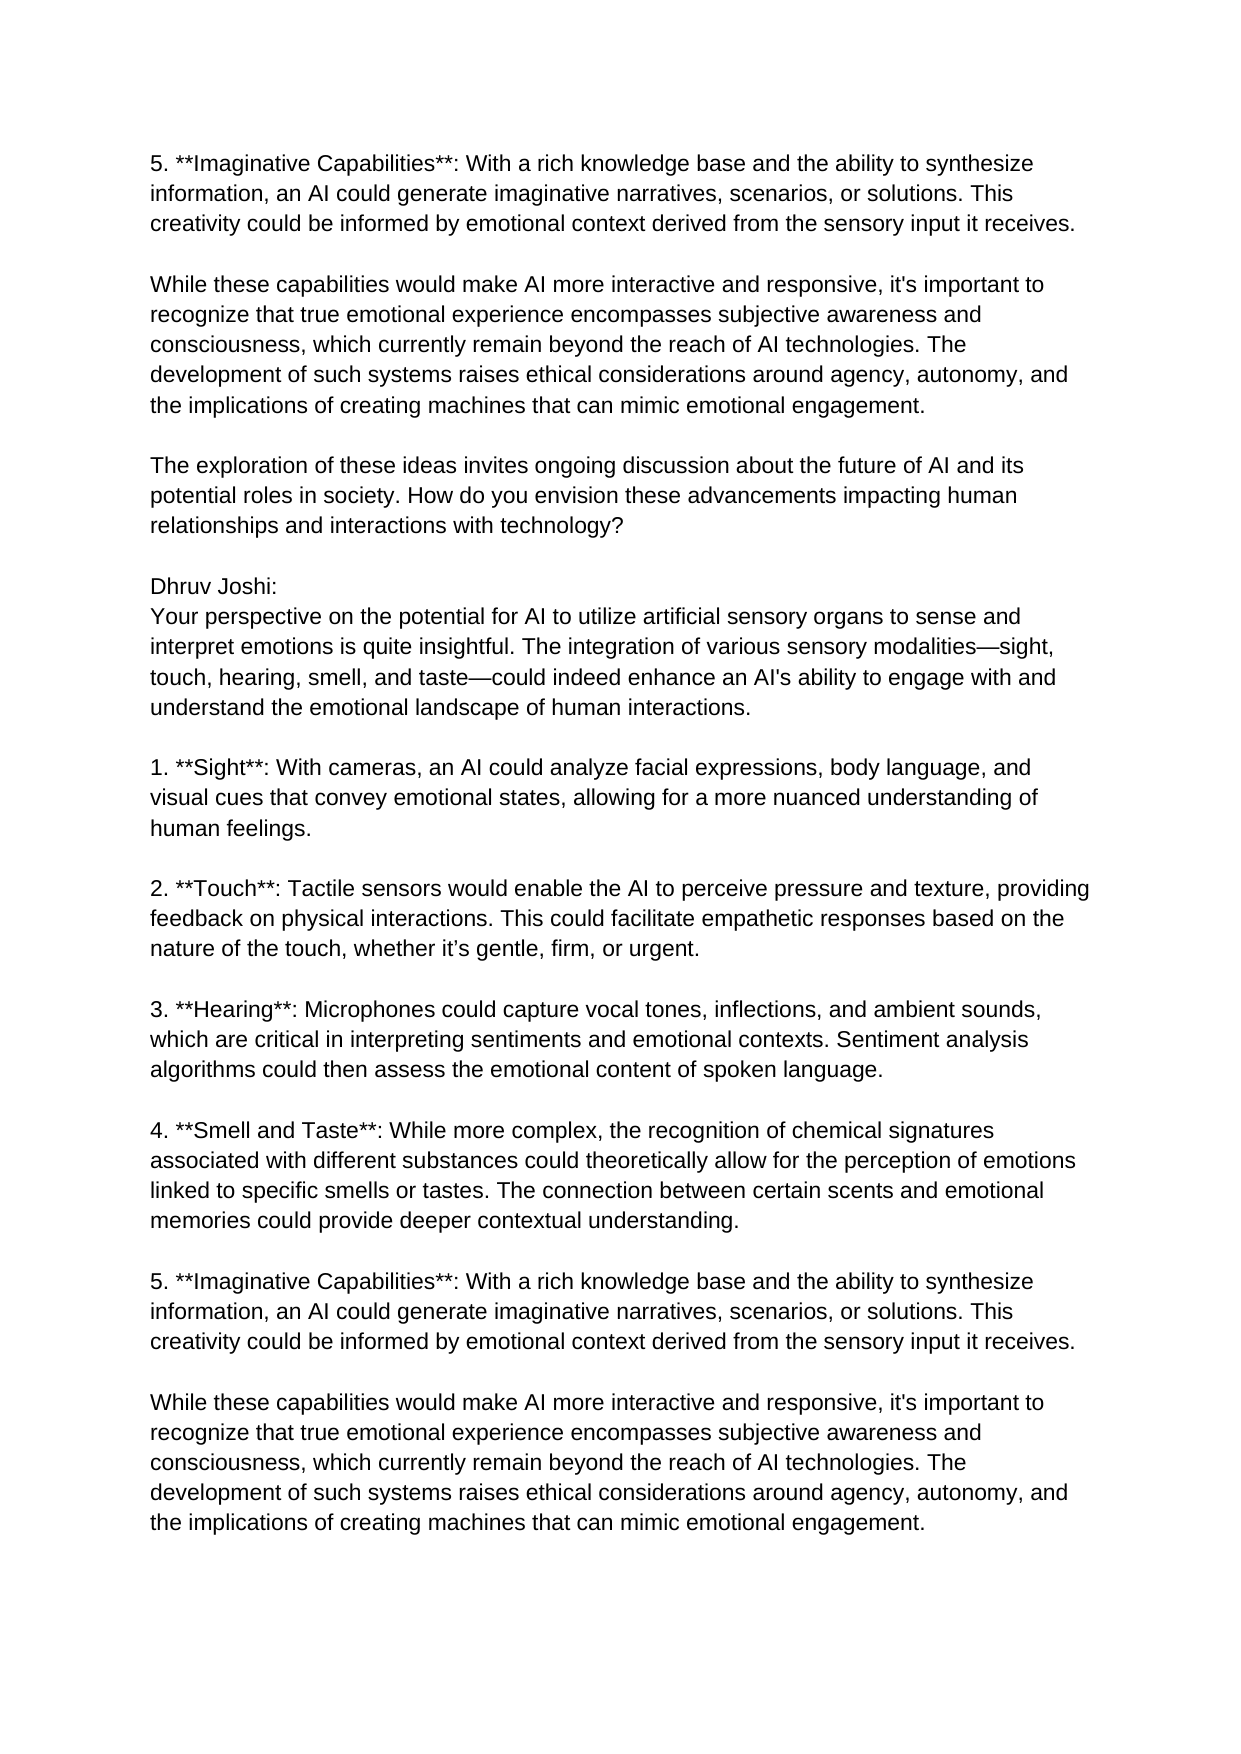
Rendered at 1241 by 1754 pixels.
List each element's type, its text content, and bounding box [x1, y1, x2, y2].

text While these capabilities would make AI more interactive and responsive, it's important to recognize that true emotional experience encompasses subjective awareness and consciousness, which currently remain beyond the reach of AI technologies. The development of such systems raises ethical considerations around agency, autonomy, and the implications of creating machines that can mimic emotional engagement. [150, 1388, 1090, 1536]
text Dhruv Joshi: [150, 573, 1090, 599]
text 5. **Imaginative Capabilities**: With a rich knowledge base and the ability to synthesize information, an AI could generate imaginative narratives, scenarios, or solutions. This creativity could be informed by emotional context derived from the sensory input it receives. [150, 1268, 1090, 1354]
text 1. **Sight**: With cameras, an AI could analyze facial expressions, body language, and visual cues that convey emotional states, allowing for a more nuanced understanding of human feelings. [150, 754, 1090, 841]
text 3. **Hearing**: Microphones could capture vocal tones, inflections, and ambient sounds, which are critical in interpreting sentiments and emotional contexts. Sentiment analysis algorithms could then assess the emotional content of spoken language. [150, 996, 1090, 1083]
text 2. **Touch**: Tactile sensors would enable the AI to perceive pressure and texture, providing feedback on physical interactions. This could facilitate empathetic responses based on the nature of the touch, whether it’s gentle, firm, or urgent. [150, 875, 1090, 962]
text 4. **Smell and Taste**: While more complex, the recognition of chemical signatures associated with different substances could theoretically allow for the perception of emotions linked to specific smells or tastes. The connection between certain scents and emotional memories could provide deeper contextual understanding. [150, 1117, 1090, 1234]
text While these capabilities would make AI more interactive and responsive, it's important to recognize that true emotional experience encompasses subjective awareness and consciousness, which currently remain beyond the reach of AI technologies. The development of such systems raises ethical considerations around agency, autonomy, and the implications of creating machines that can mimic emotional engagement. [150, 271, 1090, 418]
text The exploration of these ideas invites ongoing discussion about the future of AI and its potential roles in society. How do you envision these advancements impacting human relationships and interactions with technology? [150, 452, 1090, 539]
text Your perspective on the potential for AI to utilize artificial sensory organs to sense and interpret emotions is quite insightful. The integration of various sensory modalities—sight, touch, hearing, smell, and taste—could indeed enhance an AI's ability to engage with and understand the emotional landscape of human interactions. [150, 603, 1090, 720]
text 5. **Imaginative Capabilities**: With a rich knowledge base and the ability to synthesize information, an AI could generate imaginative narratives, scenarios, or solutions. This creativity could be informed by emotional context derived from the sensory input it receives. [150, 150, 1090, 237]
